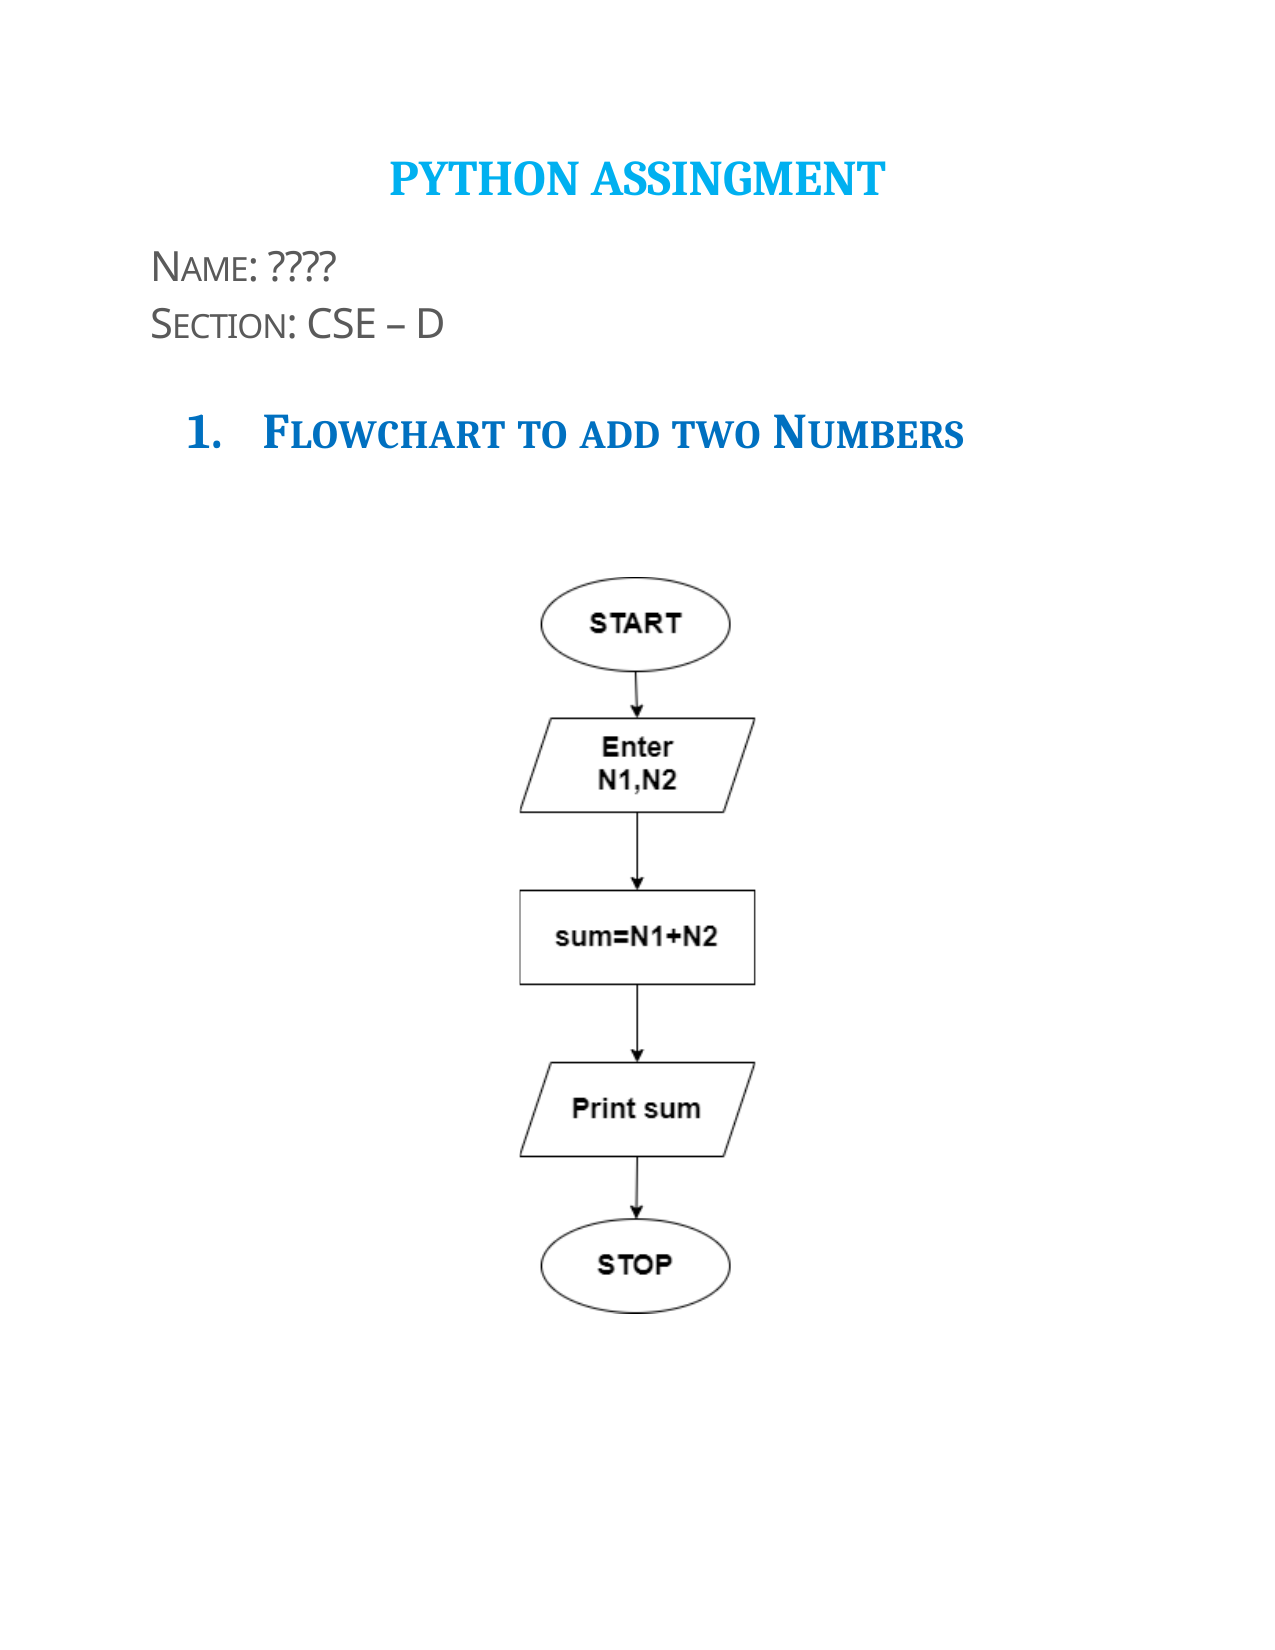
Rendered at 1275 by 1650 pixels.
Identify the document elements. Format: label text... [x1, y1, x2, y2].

title Name: ???? [150, 237, 1125, 294]
title Section: CSE – D [150, 294, 1125, 350]
picture [519, 577, 756, 1314]
text PYTHON ASSINGMENT [150, 150, 1125, 207]
list Flowchart to add two Numbers [187, 403, 1125, 461]
